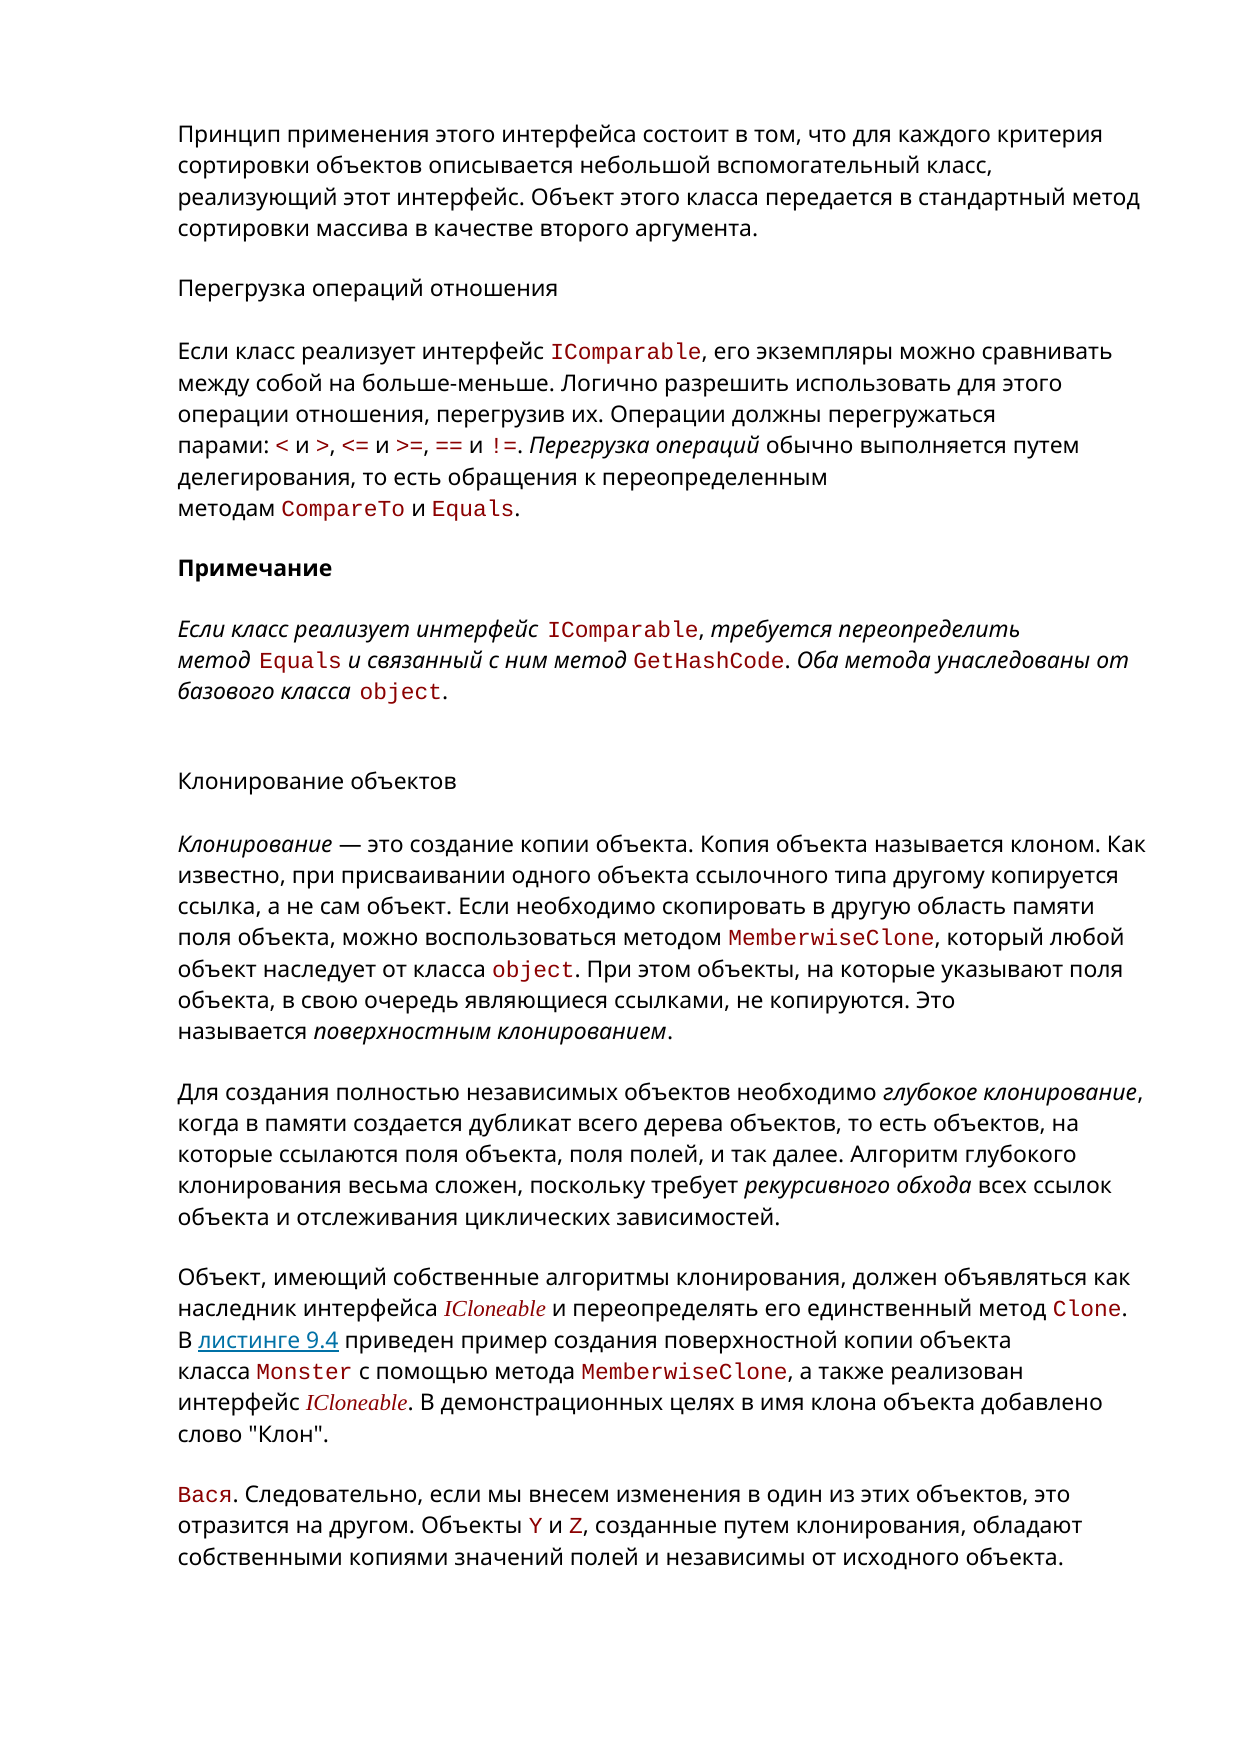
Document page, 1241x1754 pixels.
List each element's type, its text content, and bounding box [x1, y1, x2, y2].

text Если класс реализует интерфейс IComparable, его экземпляры можно сравнивать между собой на больше-меньше. Логично разрешить использовать для этого операции отношения, перегрузив их. Операции должны перегружаться парами: < и >, <= и >=, == и !=. Перегрузка операций обычно выполняется путем делегирования, то есть обращения к переопределенным методам CompareTo и Equals. [177, 335, 1152, 523]
subtitle Перегрузка операций отношения [177, 272, 1152, 303]
text Для создания полностью независимых объектов необходимо глубокое клонирование, когда в памяти создается дубликат всего дерева объектов, то есть объектов, на которые ссылаются поля объекта, поля полей, и так далее. Алгоритм глубокого клонирования весьма сложен, поскольку требует рекурсивного обхода всех ссылок объекта и отслеживания циклических зависимостей. [177, 1076, 1152, 1232]
text Вася. Следовательно, если мы внесем изменения в один из этих объектов, это отразится на другом. Объекты Y и Z, созданные путем клонирования, обладают собственными копиями значений полей и независимы от исходного объекта. [177, 1478, 1152, 1572]
subtitle Клонирование объектов [177, 764, 1152, 796]
text Примечание [177, 552, 1152, 583]
text Если класс реализует интерфейс IComparable, требуется переопределить метод Equals и связанный с ним метод GetHashCode. Оба метода унаследованы от базового класса object. [177, 613, 1152, 735]
text Объект, имеющий собственные алгоритмы клонирования, должен объявляться как наследник интерфейса ICloneable и переопределять его единственный метод Clone. В листинге 9.4 приведен пример создания поверхностной копии объекта класса Monster с помощью метода MemberwiseClone, а также реализован интерфейс ICloneable. В демонстрационных целях в имя клона объекта добавлено слово "Клон". [177, 1261, 1152, 1449]
text Клонирование — это создание копии объекта. Копия объекта называется клоном. Как известно, при присваивании одного объекта ссылочного типа другому копируется ссылка, а не сам объект. Если необходимо скопировать в другую область памяти поля объекта, можно воспользоваться методом MemberwiseClone, который любой объект наследует от класса object. При этом объекты, на которые указывают поля объекта, в свою очередь являющиеся ссылками, не копируются. Это называется поверхностным клонированием. [177, 827, 1152, 1046]
text Принцип применения этого интерфейса состоит в том, что для каждого критерия сортировки объектов описывается небольшой вспомогательный класс, реализующий этот интерфейс. Объект этого класса передается в стандартный метод сортировки массива в качестве второго аргумента. [177, 118, 1152, 243]
